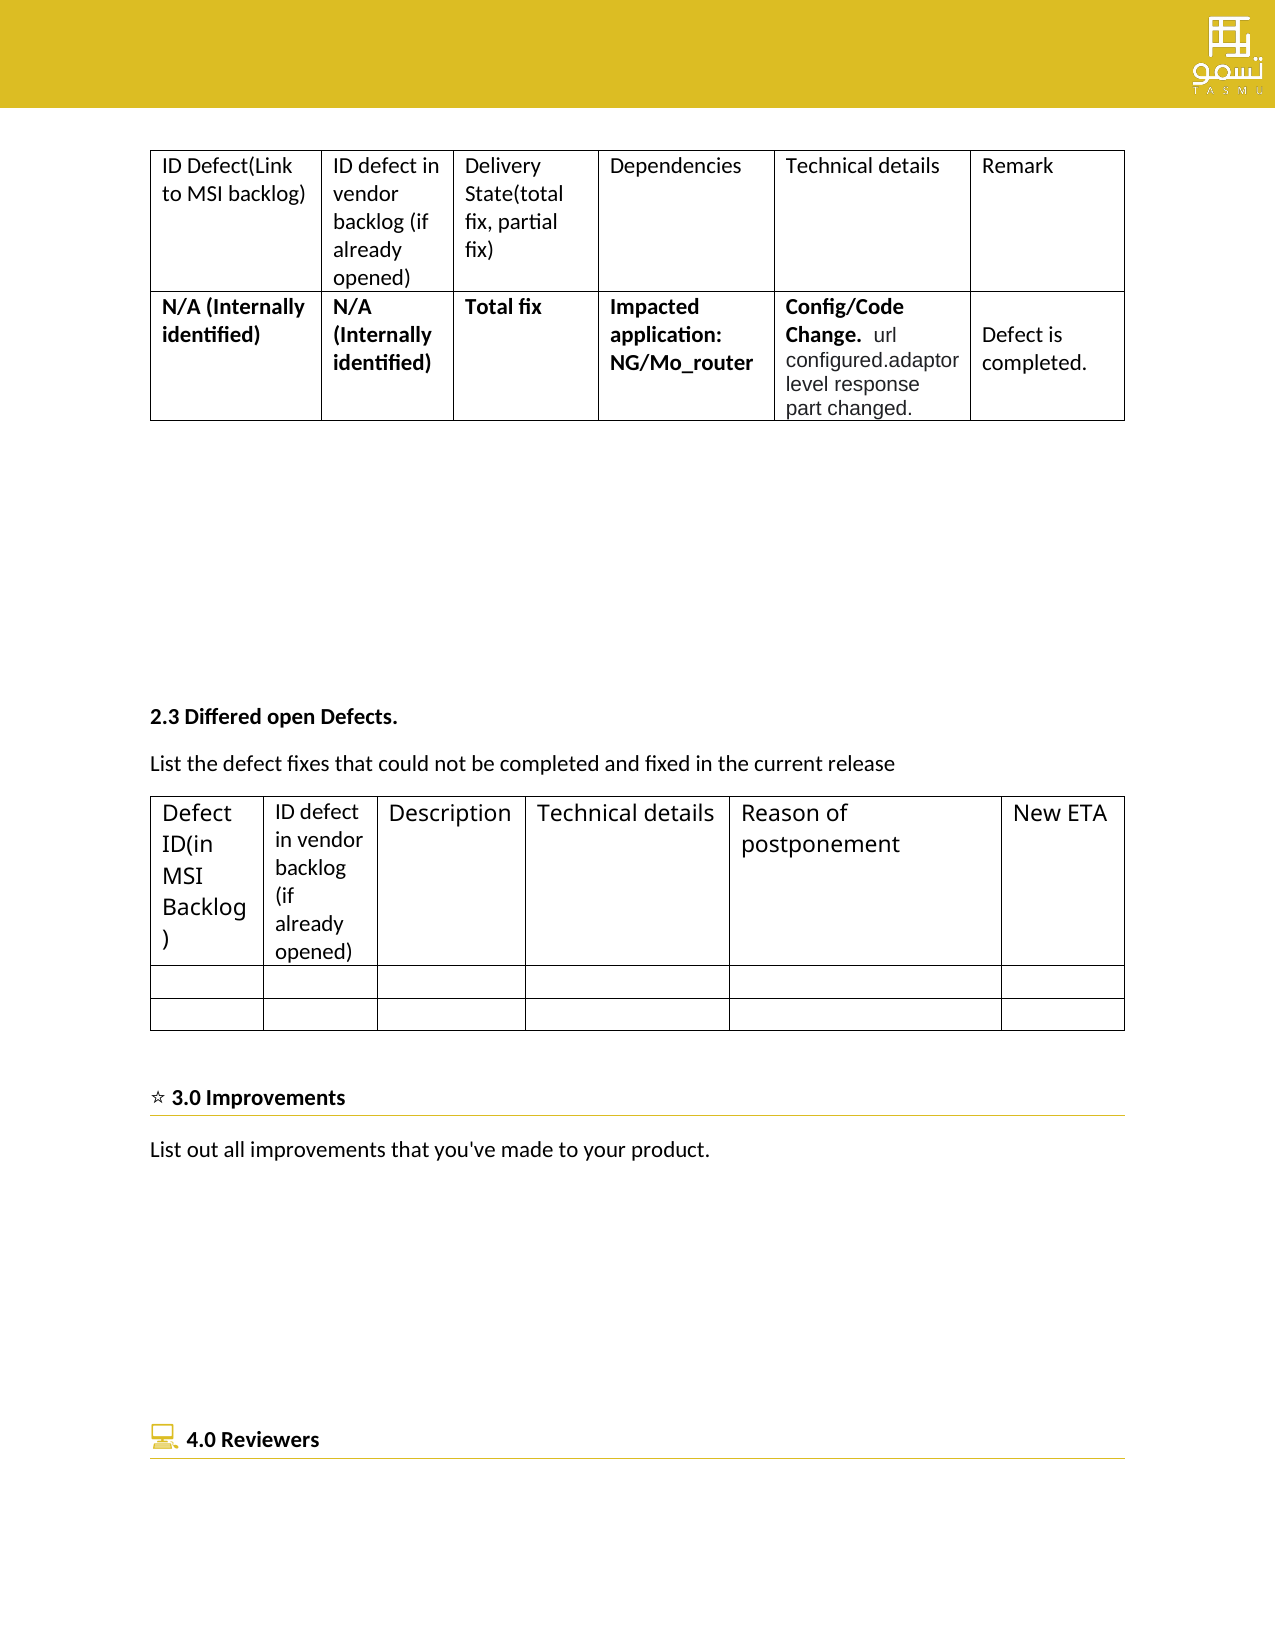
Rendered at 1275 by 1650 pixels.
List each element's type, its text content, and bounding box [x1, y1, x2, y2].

table_cell N/A (Internally identified) [322, 292, 453, 420]
table_header Technical details [775, 151, 970, 291]
table_header ID defect in vendor backlog (if already opened) [264, 797, 377, 965]
table_cell N/A (Internally identified) [151, 292, 321, 420]
table_cell [1002, 999, 1124, 1030]
table_cell [151, 966, 263, 998]
table_cell [1002, 966, 1124, 998]
table_cell [730, 966, 1001, 998]
table_header ID Defect(Link to MSI backlog) [151, 151, 321, 291]
text 2.3 Differed open Defects. [150, 702, 1125, 730]
text 💻 4.0 Reviewers [150, 1416, 1125, 1458]
picture [1192, 12, 1263, 100]
table_cell [526, 999, 729, 1030]
text ⭐ 3.0 Improvements [150, 1081, 1125, 1115]
text List the defect fixes that could not be completed and fixed in the current release [150, 749, 1125, 777]
table_header Delivery State(total fix, partial fix) [454, 151, 598, 291]
table_header Technical details [526, 797, 729, 965]
table_header Remark [971, 151, 1124, 291]
table_cell [526, 966, 729, 998]
table_header New ETA [1002, 797, 1124, 965]
table_cell [151, 999, 263, 1030]
table_header ID defect in vendor backlog (if already opened) [322, 151, 453, 291]
table_cell [378, 966, 525, 998]
table_cell Impacted application: NG/Mo_router [599, 292, 774, 420]
table_cell Config/Code Change. url configured.adaptor level response part changed. [775, 292, 970, 420]
table_cell Defect is completed. [971, 292, 1124, 420]
table_cell Total fix [454, 292, 598, 420]
text List out all improvements that you've made to your product. [150, 1135, 1125, 1163]
table_header Defect ID(in MSI Backlog) [151, 797, 263, 965]
table_header Description [378, 797, 525, 965]
table_cell [730, 999, 1001, 1030]
table_header Reason of postponement [730, 797, 1001, 965]
table_cell [378, 999, 525, 1030]
table_cell [264, 966, 377, 998]
table_cell [264, 999, 377, 1030]
table_header Dependencies [599, 151, 774, 291]
